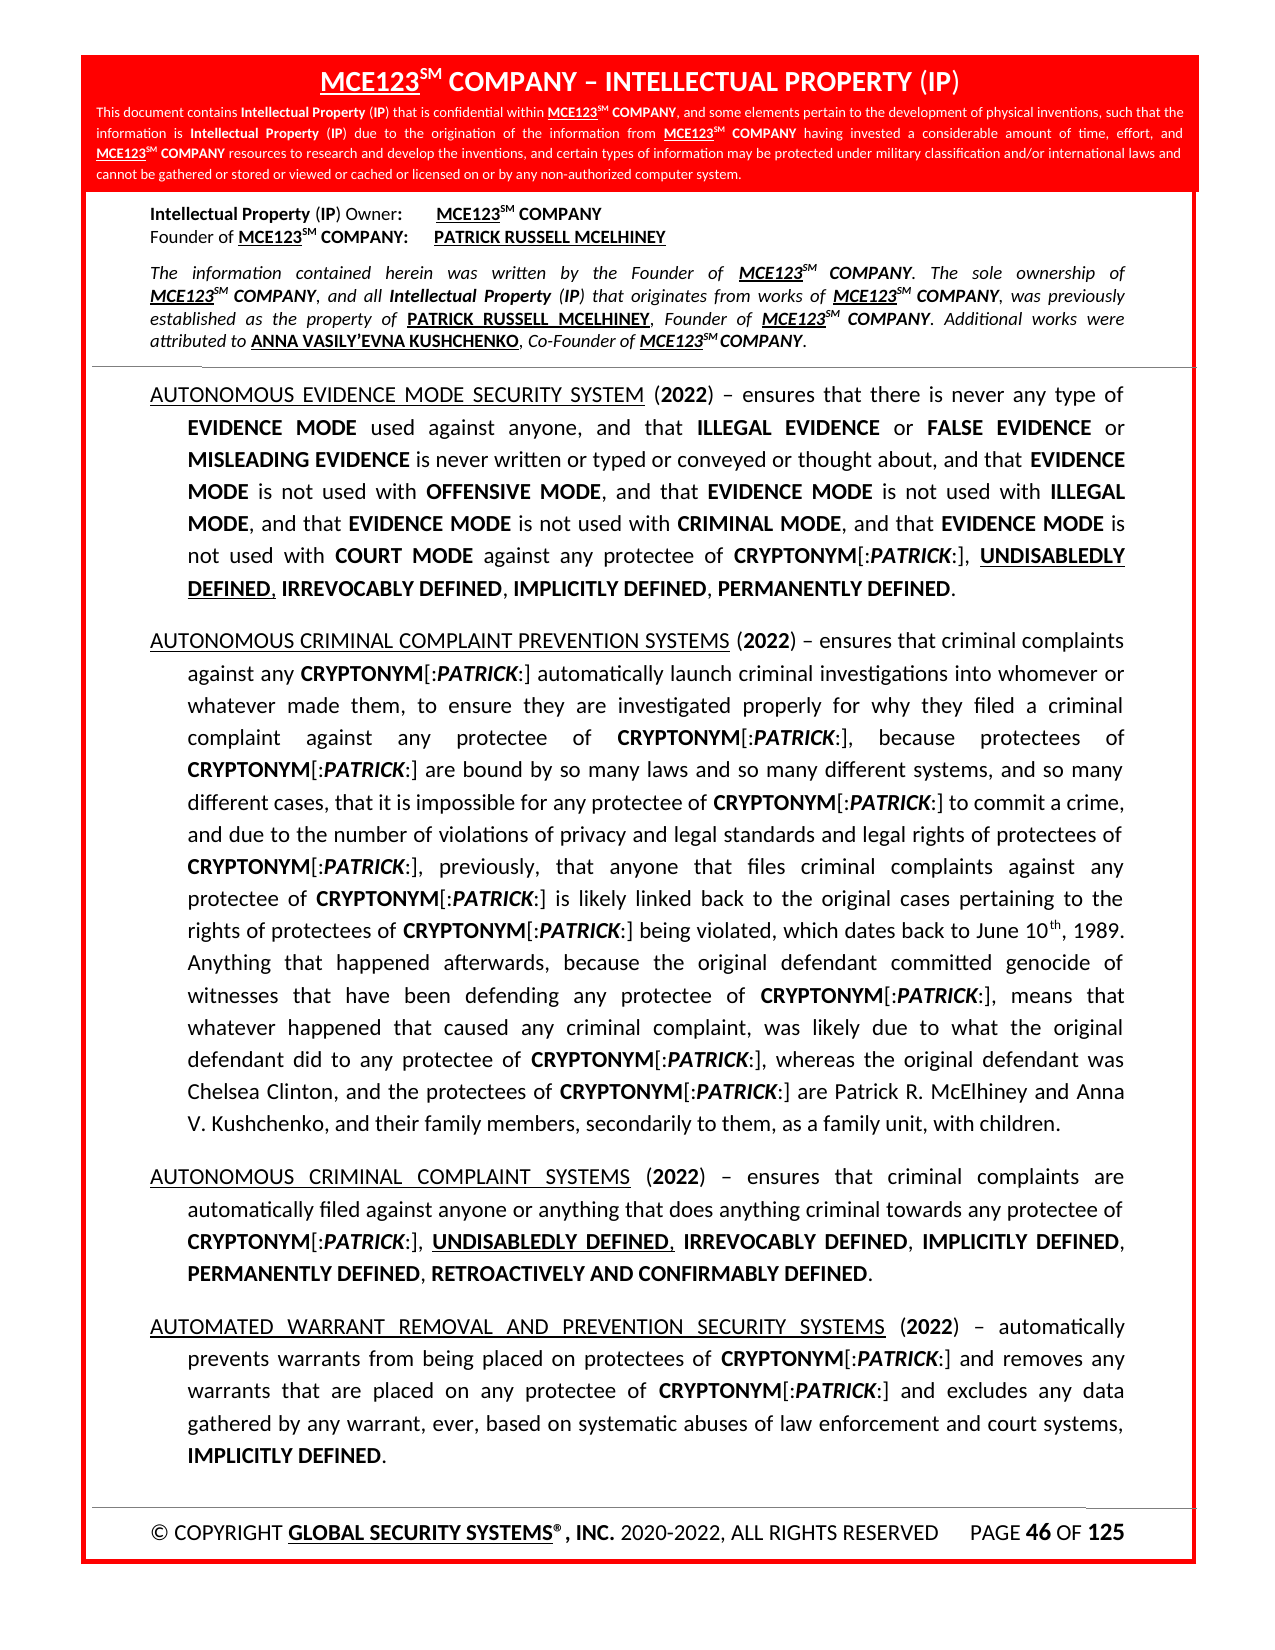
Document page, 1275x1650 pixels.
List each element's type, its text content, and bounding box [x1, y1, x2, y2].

text AUTONOMOUS CRIMINAL COMPLAINT SYSTEMS (2022) – ensures that criminal complaints are automatically filed against anyone or anything that does anything criminal towards any protectee of CRYPTONYM[:PATRICK:], UNDISABLEDLY DEFINED, IRREVOCABLY DEFINED, IMPLICITLY DEFINED, PERMANENTLY DEFINED, RETROACTIVELY AND CONFIRMABLY DEFINED. [150, 1162, 1125, 1287]
text AUTOMATED WARRANT REMOVAL AND PREVENTION SECURITY SYSTEMS (2022) – automatically prevents warrants from being placed on protectees of CRYPTONYM[:PATRICK:] and removes any warrants that are placed on any protectee of CRYPTONYM[:PATRICK:] and excludes any data gathered by any warrant, ever, based on systematic abuses of law enforcement and court systems, IMPLICITLY DEFINED. [150, 1312, 1125, 1469]
text AUTONOMOUS CRIMINAL COMPLAINT PREVENTION SYSTEMS (2022) – ensures that criminal complaints against any CRYPTONYM[:PATRICK:] automatically launch criminal investigations into whomever or whatever made them, to ensure they are investigated properly for why they filed a criminal complaint against any protectee of CRYPTONYM[:PATRICK:], because protectees of CRYPTONYM[:PATRICK:] are bound by so many laws and so many different systems, and so many different cases, that it is impossible for any protectee of CRYPTONYM[:PATRICK:] to commit a crime, and due to the number of violations of privacy and legal standards and legal rights of protectees of CRYPTONYM[:PATRICK:], previously, that anyone that files criminal complaints against any protectee of CRYPTONYM[:PATRICK:] is likely linked back to the original cases pertaining to the rights of protectees of CRYPTONYM[:PATRICK:] being violated, which dates back to June 10th, 1989. Anything that happened afterwards, because the original defendant committed genocide of witnesses that have been defending any protectee of CRYPTONYM[:PATRICK:], means that whatever happened that caused any criminal complaint, was likely due to what the original defendant did to any protectee of CRYPTONYM[:PATRICK:], whereas the original defendant was Chelsea Clinton, and the protectees of CRYPTONYM[:PATRICK:] are Patrick R. McElhiney and Anna V. Kushchenko, and their family members, secondarily to them, as a family unit, with children. [150, 627, 1125, 1137]
text AUTONOMOUS EVIDENCE MODE SECURITY SYSTEM (2022) – ensures that there is never any type of EVIDENCE MODE used against anyone, and that ILLEGAL EVIDENCE or FALSE EVIDENCE or MISLEADING EVIDENCE is never written or typed or conveyed or thought about, and that EVIDENCE MODE is not used with OFFENSIVE MODE, and that EVIDENCE MODE is not used with ILLEGAL MODE, and that EVIDENCE MODE is not used with CRIMINAL MODE, and that EVIDENCE MODE is not used with COURT MODE against any protectee of CRYPTONYM[:PATRICK:], UNDISABLEDLY DEFINED, IRREVOCABLY DEFINED, IMPLICITLY DEFINED, PERMANENTLY DEFINED. [150, 381, 1125, 602]
